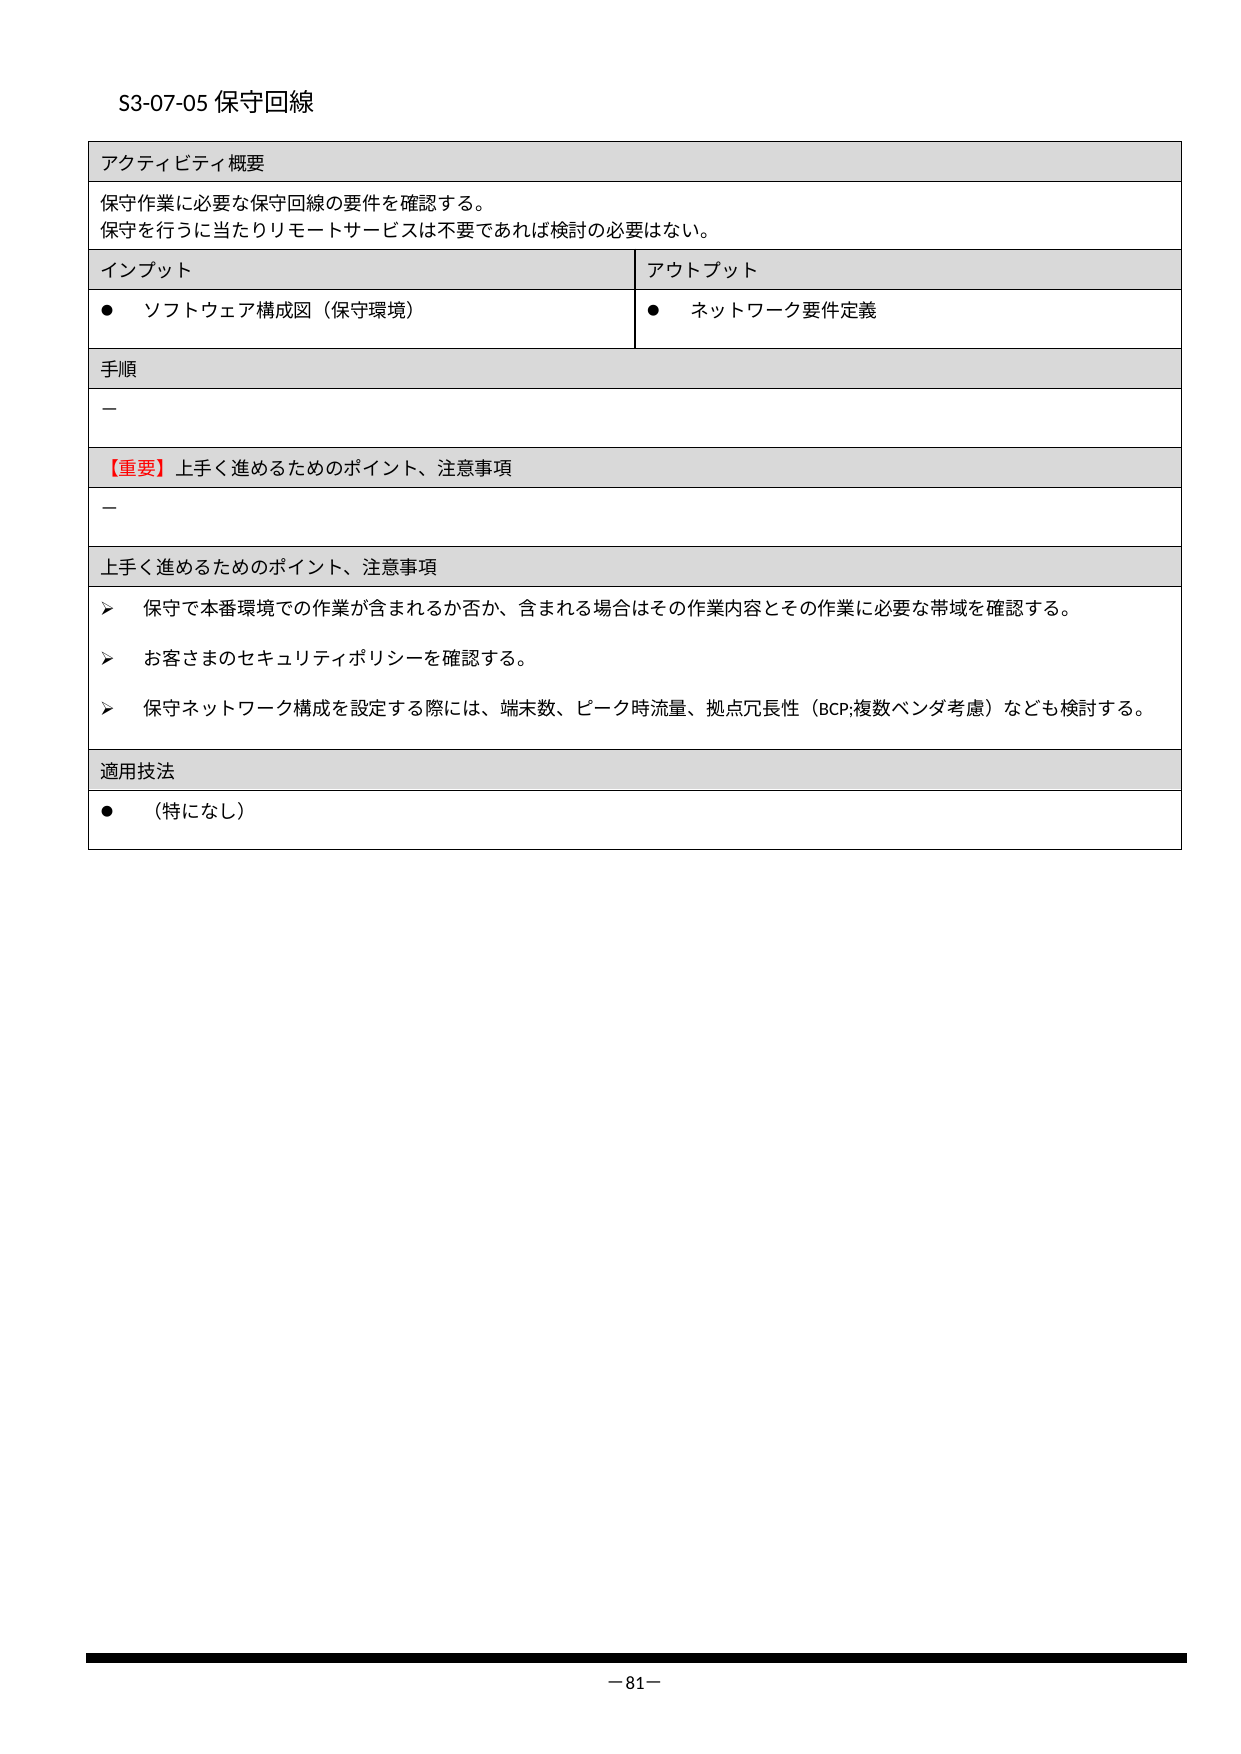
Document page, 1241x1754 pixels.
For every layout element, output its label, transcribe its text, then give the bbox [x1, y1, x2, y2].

table_cell （特になし） [89, 791, 1181, 848]
table_cell ネットワーク要件定義 [636, 290, 1181, 348]
table_cell － [89, 488, 1181, 546]
subtitle 保守回線 [118, 82, 1181, 118]
table_cell 適用技法 [89, 750, 1181, 789]
table_header アクティビティ概要 [89, 142, 1181, 181]
table_cell 保守作業に必要な保守回線の要件を確認する。 保守を行うに当たりリモートサービスは不要であれば検討の必要はない。 [89, 182, 1181, 248]
table_cell ソフトウェア構成図（保守環境） [89, 290, 634, 348]
table_cell 手順 [89, 349, 1181, 388]
table_cell 保守で本番環境での作業が含まれるか否か、含まれる場合はその作業内容とその作業に必要な帯域を確認する。 お客さまのセキュリティポリシーを確認する。 保守ネットワーク構成を設定する際には、端末数、ピーク時流量、拠点冗長性（BCP;複数ベンダ考慮）なども検討する。 [89, 587, 1181, 749]
table_cell 【重要】上手く進めるためのポイント、注意事項 [89, 448, 1181, 487]
table_cell インプット [89, 250, 634, 289]
table_cell アウトプット [636, 250, 1181, 289]
table_cell 上手く進めるためのポイント、注意事項 [89, 547, 1181, 586]
table_cell － [89, 389, 1181, 447]
